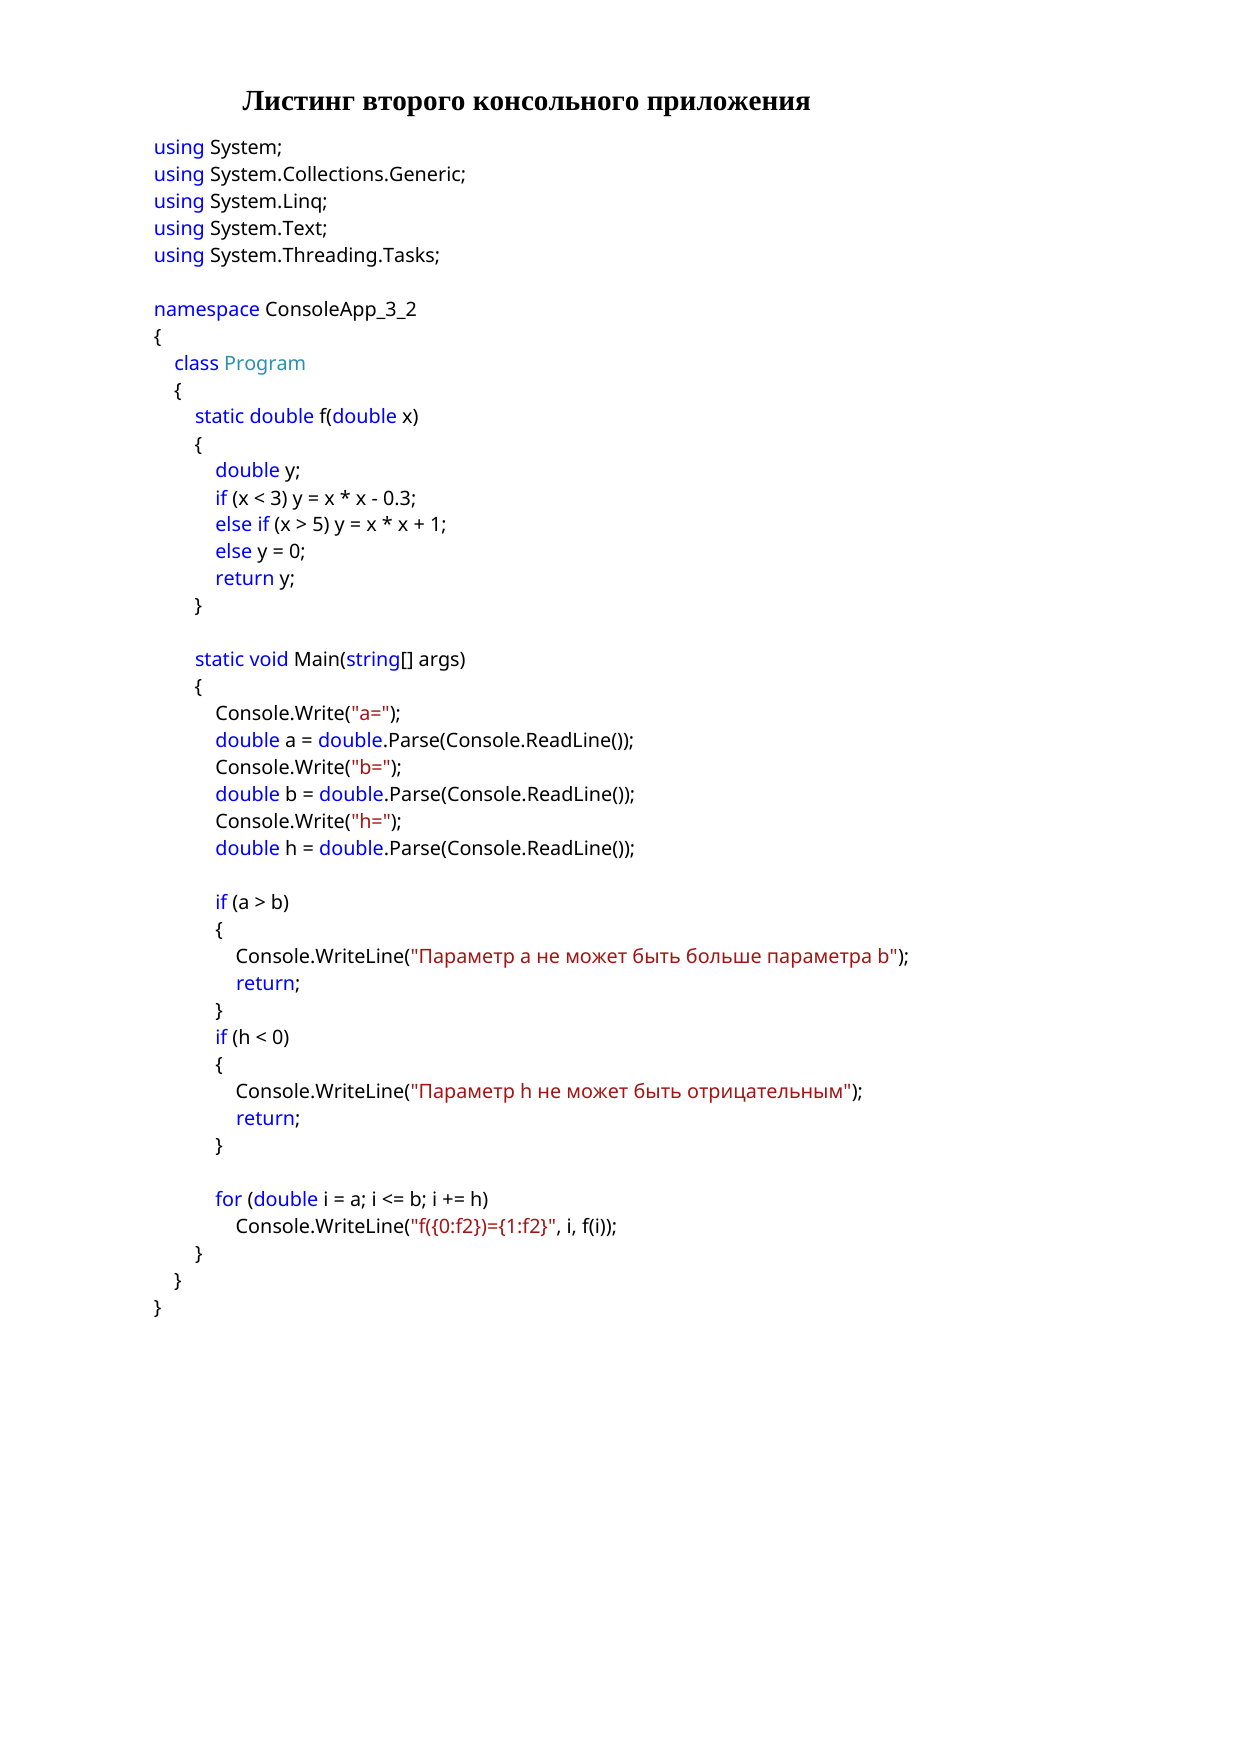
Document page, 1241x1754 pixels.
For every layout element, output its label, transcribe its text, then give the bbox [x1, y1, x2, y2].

text using System.Threading.Tasks; [153, 241, 1163, 268]
text { [153, 322, 1163, 349]
text class Program [153, 349, 1163, 376]
text double y; [153, 457, 1163, 484]
text return; [153, 969, 1163, 996]
text { [153, 673, 1163, 699]
text if (a > b) [153, 888, 1163, 915]
text double a = double.Parse(Console.ReadLine()); [153, 727, 1163, 753]
text else y = 0; [153, 538, 1163, 565]
text { [153, 430, 1163, 457]
text Console.Write("b="); [153, 753, 1163, 781]
text double b = double.Parse(Console.ReadLine()); [153, 781, 1163, 807]
text return; [153, 1104, 1163, 1131]
text } [153, 1131, 1163, 1158]
text } [153, 592, 1163, 619]
text namespace ConsoleApp_3_2 [153, 295, 1163, 322]
text for (double i = a; i <= b; i += h) [153, 1185, 1163, 1212]
text return y; [153, 565, 1163, 592]
text double h = double.Parse(Console.ReadLine()); [153, 834, 1163, 861]
text Console.Write("a="); [153, 699, 1163, 727]
text Листинг второго консольного приложения [153, 83, 1163, 116]
text } [153, 1266, 1163, 1293]
text using System.Text; [153, 214, 1163, 241]
text Console.WriteLine("Параметр h не может быть отрицательным"); [153, 1077, 1163, 1104]
text using System.Collections.Generic; [153, 160, 1163, 187]
text Console.WriteLine("f({0:f2})={1:f2}", i, f(i)); [153, 1212, 1163, 1239]
text { [153, 915, 1163, 942]
text if (x < 3) y = x * x - 0.3; [153, 484, 1163, 511]
text { [153, 1050, 1163, 1077]
text static void Main(string[] args) [153, 646, 1163, 673]
text Console.Write("h="); [153, 807, 1163, 834]
text { [153, 376, 1163, 403]
text } [153, 1239, 1163, 1266]
text } [153, 1293, 1163, 1320]
text using System; [153, 133, 1163, 160]
text else if (x > 5) y = x * x + 1; [153, 511, 1163, 538]
text if (h < 0) [153, 1023, 1163, 1050]
text using System.Linq; [153, 187, 1163, 214]
text static double f(double x) [153, 403, 1163, 430]
text } [153, 996, 1163, 1023]
text Console.WriteLine("Параметр a не может быть больше параметра b"); [153, 942, 1163, 969]
